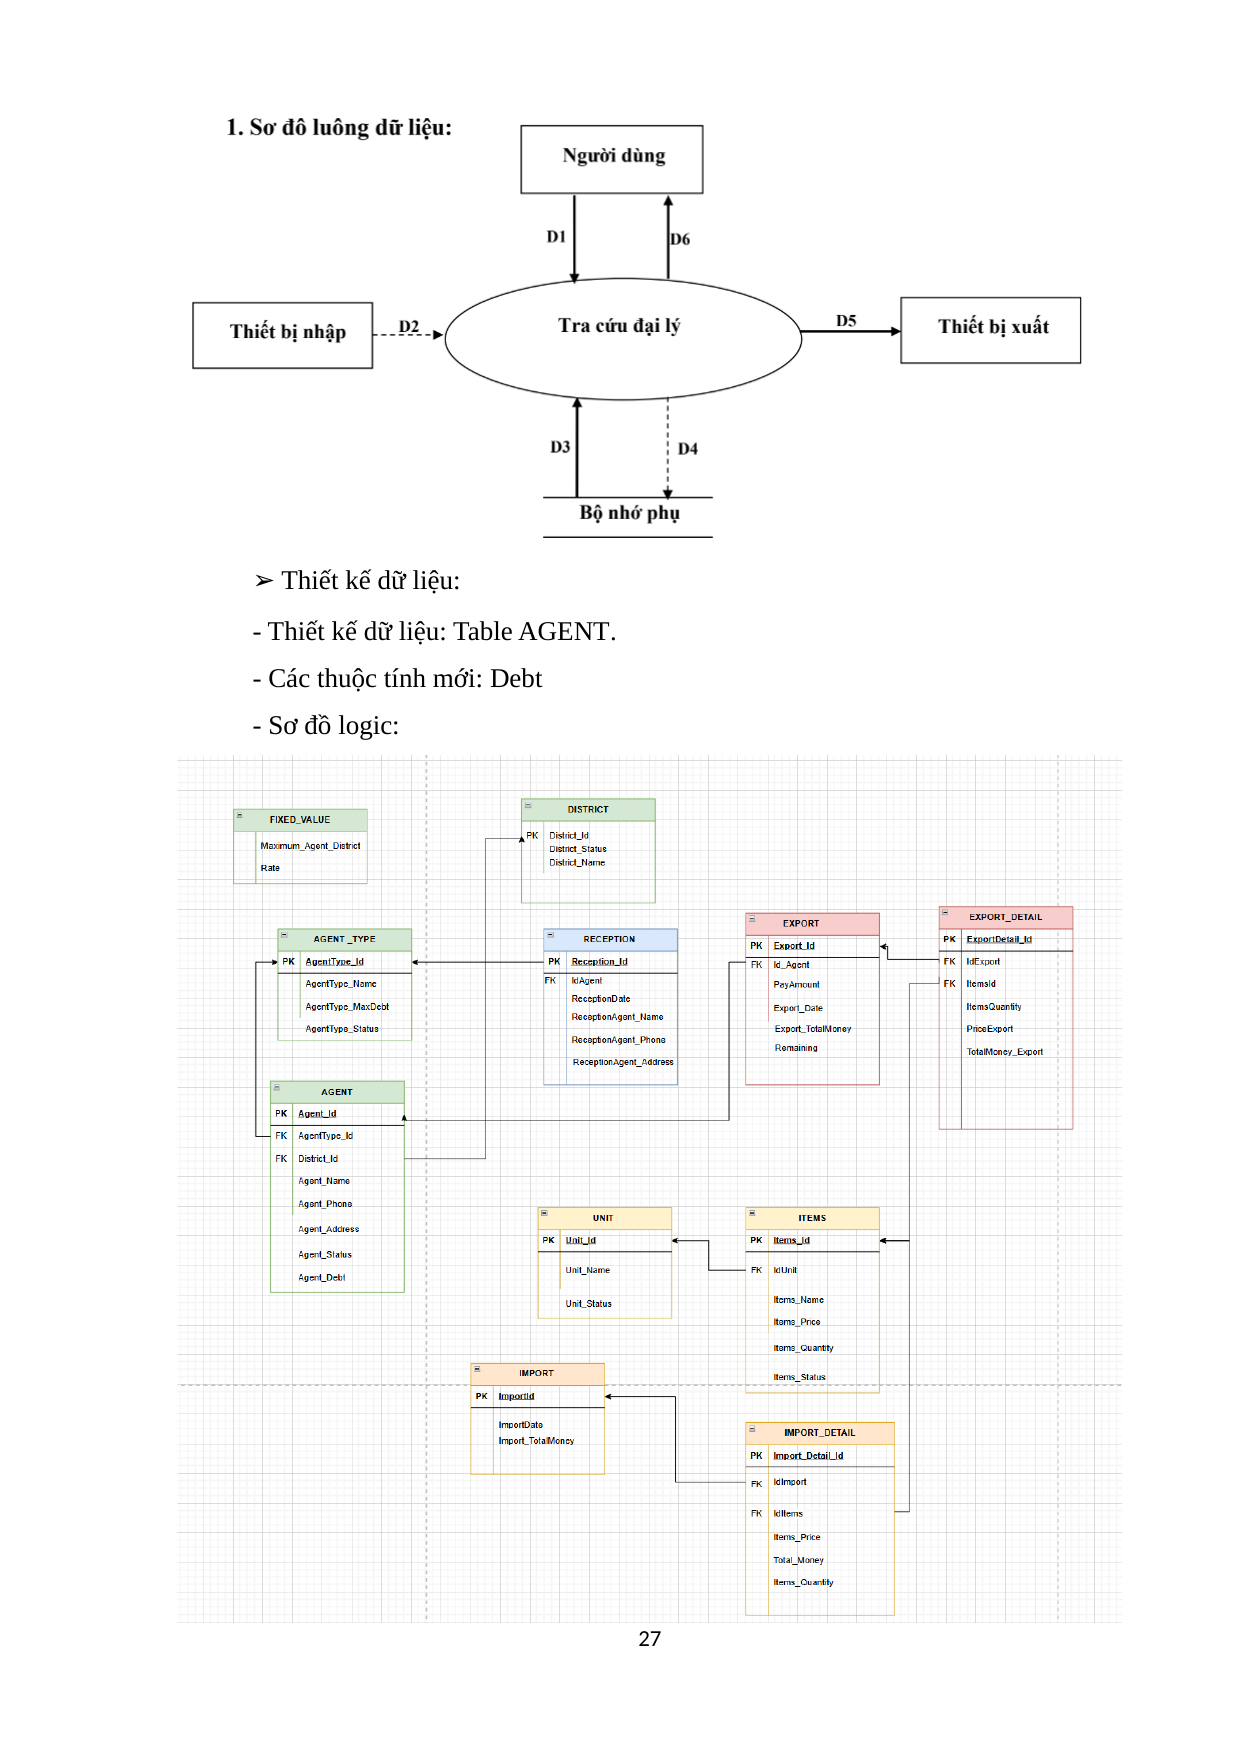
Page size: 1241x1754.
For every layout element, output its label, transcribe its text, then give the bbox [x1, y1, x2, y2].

text - Thiết kế dữ liệu: Table AGENT. [177, 615, 1122, 647]
text ➢ Thiết kế dữ liệu: [177, 560, 1122, 597]
text - Các thuộc tính mới: Debt [252, 662, 1122, 693]
picture [177, 118, 1088, 547]
text - Sơ đồ logic: [177, 709, 1122, 740]
picture [177, 755, 1123, 1623]
